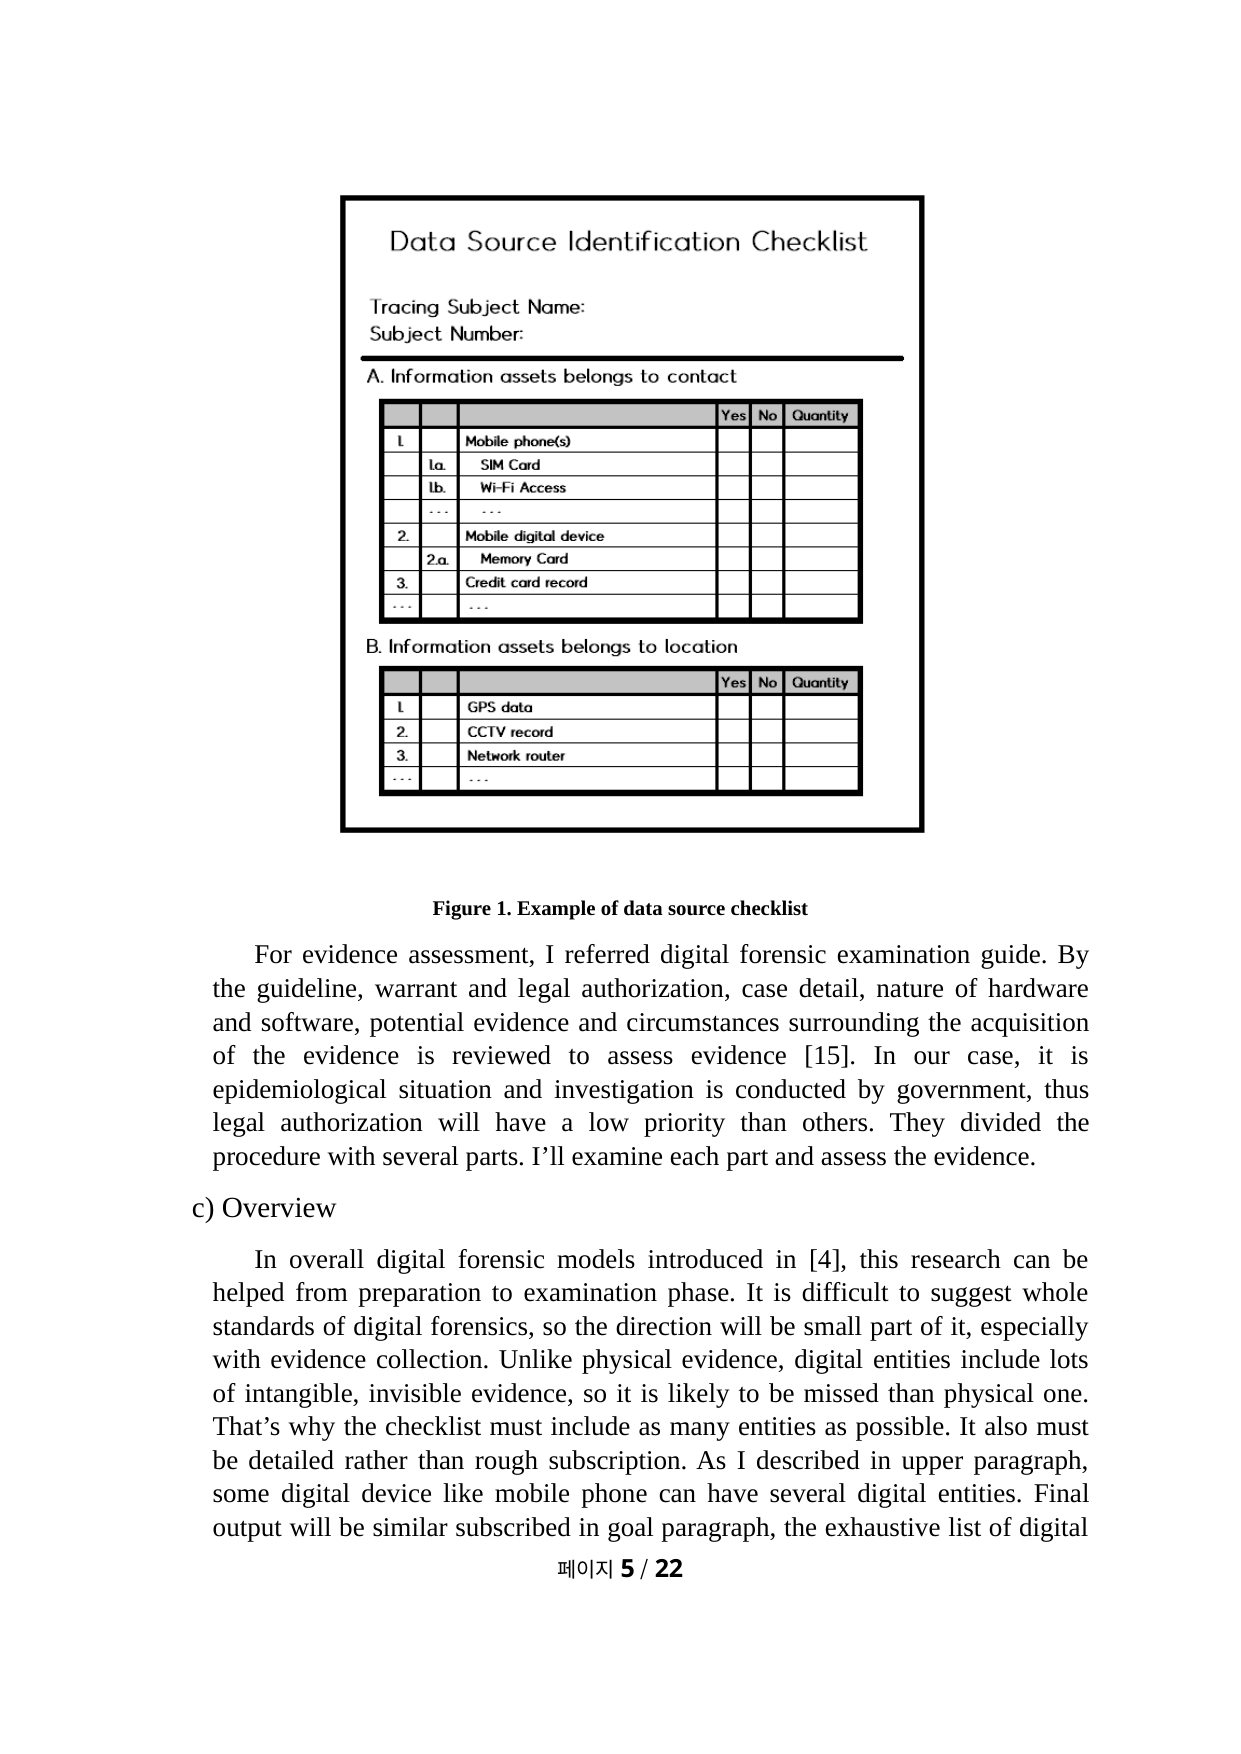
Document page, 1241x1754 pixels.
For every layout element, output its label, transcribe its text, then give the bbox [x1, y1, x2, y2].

picture [282, 177, 1000, 877]
text c) Overview [192, 1190, 1090, 1223]
text Figure 1. Example of data source checklist [150, 896, 1090, 920]
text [212, 1243, 1090, 1542]
text For evidence assessment, I referred digital forensic examination guide. By the guideline, warrant and legal authorization, case detail, nature of hardware and software, potential evidence and circumstances surrounding the acquisition of the evidence is reviewed to assess evidence [15]. In our case, it is epidemiological situation and investigation is conducted by government, thus legal authorization will have a low priority than others. They divided the procedure with several parts. I’ll examine each part and assess the evidence. [212, 938, 1090, 1171]
